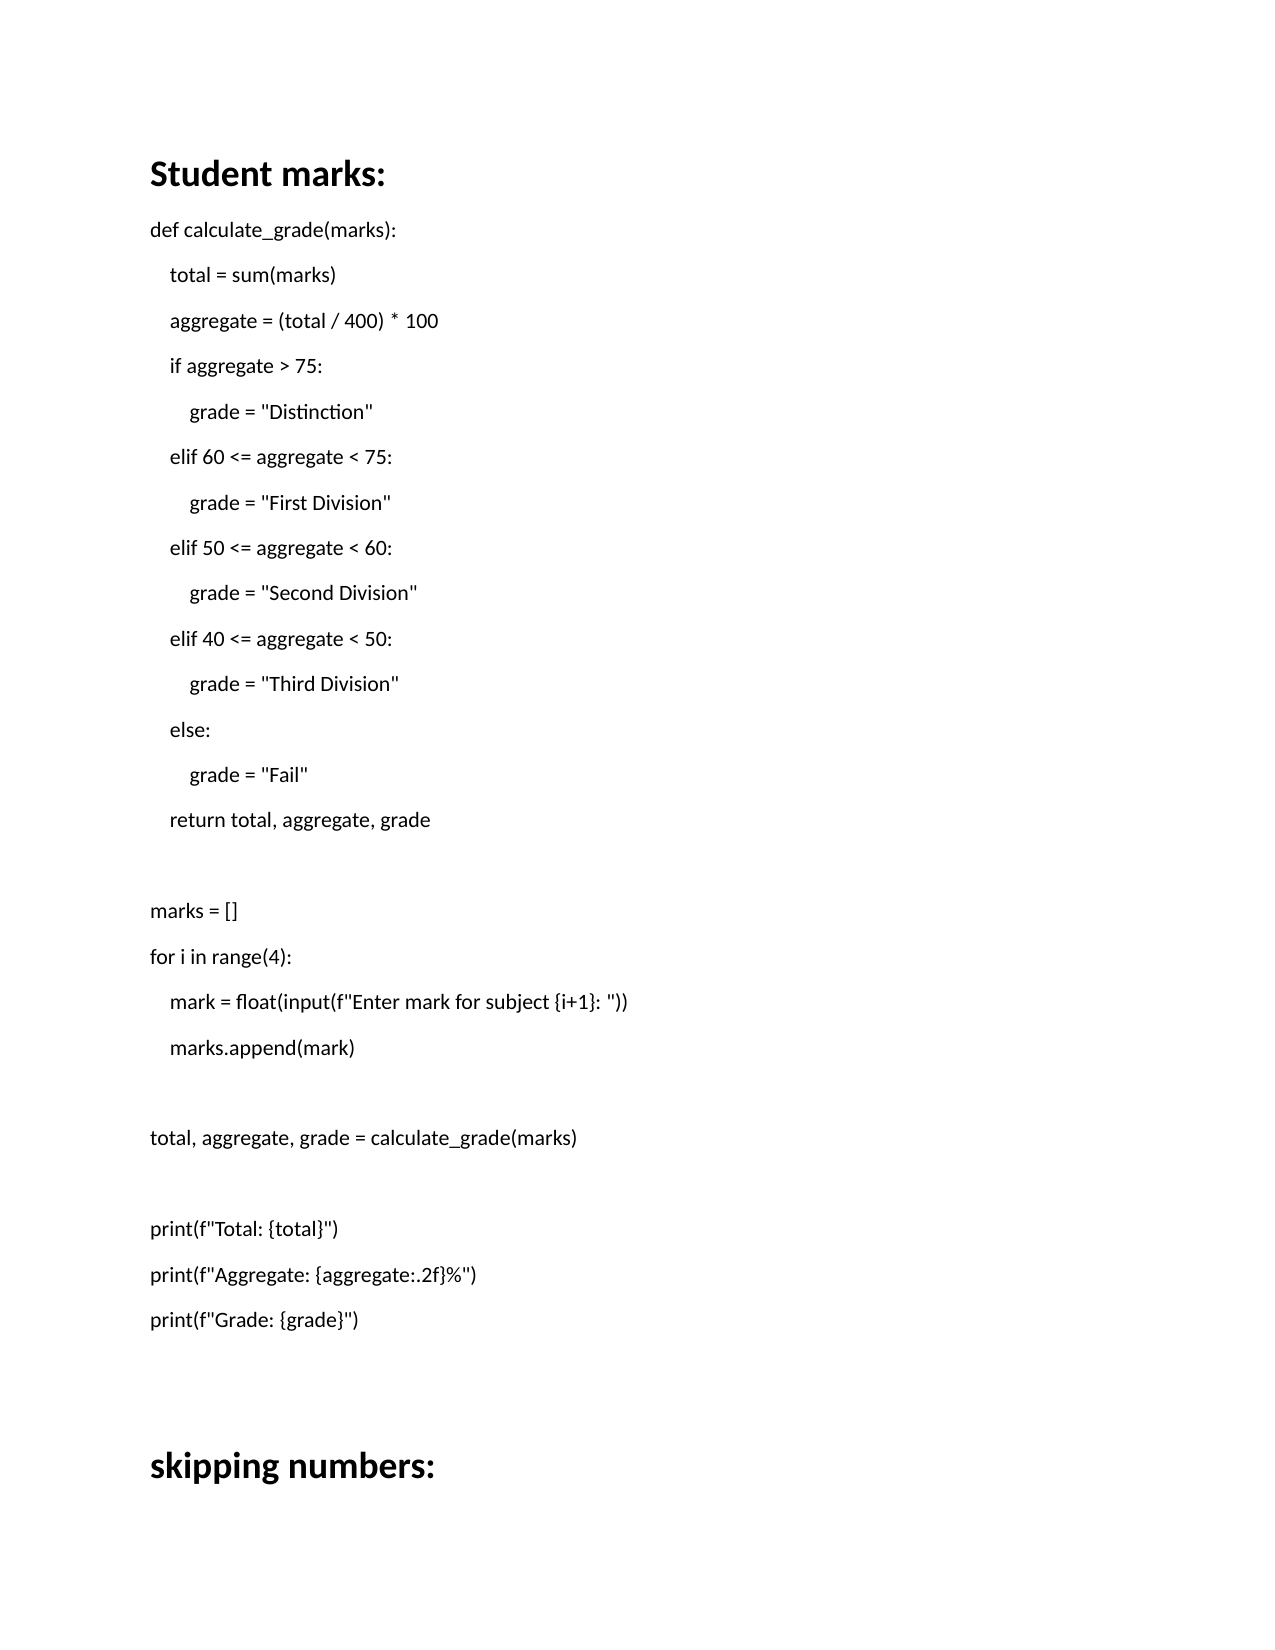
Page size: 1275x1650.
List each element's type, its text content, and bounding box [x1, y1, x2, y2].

text elif 40 <= aggregate < 50: [150, 625, 1125, 652]
text print(f"Total: {total}") [150, 1215, 1125, 1242]
text grade = "Distinction" [150, 398, 1125, 424]
text total, aggregate, grade = calculate_grade(marks) [150, 1124, 1125, 1151]
text marks.append(mark) [150, 1034, 1125, 1060]
text return total, aggregate, grade [150, 807, 1125, 833]
text def calculate_grade(marks): [150, 216, 1125, 243]
text for i in range(4): [150, 943, 1125, 969]
text skipping numbers: [150, 1442, 1125, 1488]
text if aggregate > 75: [150, 352, 1125, 379]
text elif 50 <= aggregate < 60: [150, 534, 1125, 561]
text Student marks: [150, 150, 1125, 196]
text elif 60 <= aggregate < 75: [150, 443, 1125, 470]
text grade = "Second Division" [150, 579, 1125, 606]
text print(f"Grade: {grade}") [150, 1306, 1125, 1333]
text marks = [] [150, 897, 1125, 924]
text grade = "Third Division" [150, 670, 1125, 697]
text else: [150, 716, 1125, 742]
text grade = "First Division" [150, 489, 1125, 515]
text mark = float(input(f"Enter mark for subject {i+1}: ")) [150, 988, 1125, 1015]
text grade = "Fail" [150, 761, 1125, 788]
text aggregate = (total / 400) * 100 [150, 307, 1125, 334]
text total = sum(marks) [150, 262, 1125, 288]
text print(f"Aggregate: {aggregate:.2f}%") [150, 1261, 1125, 1287]
